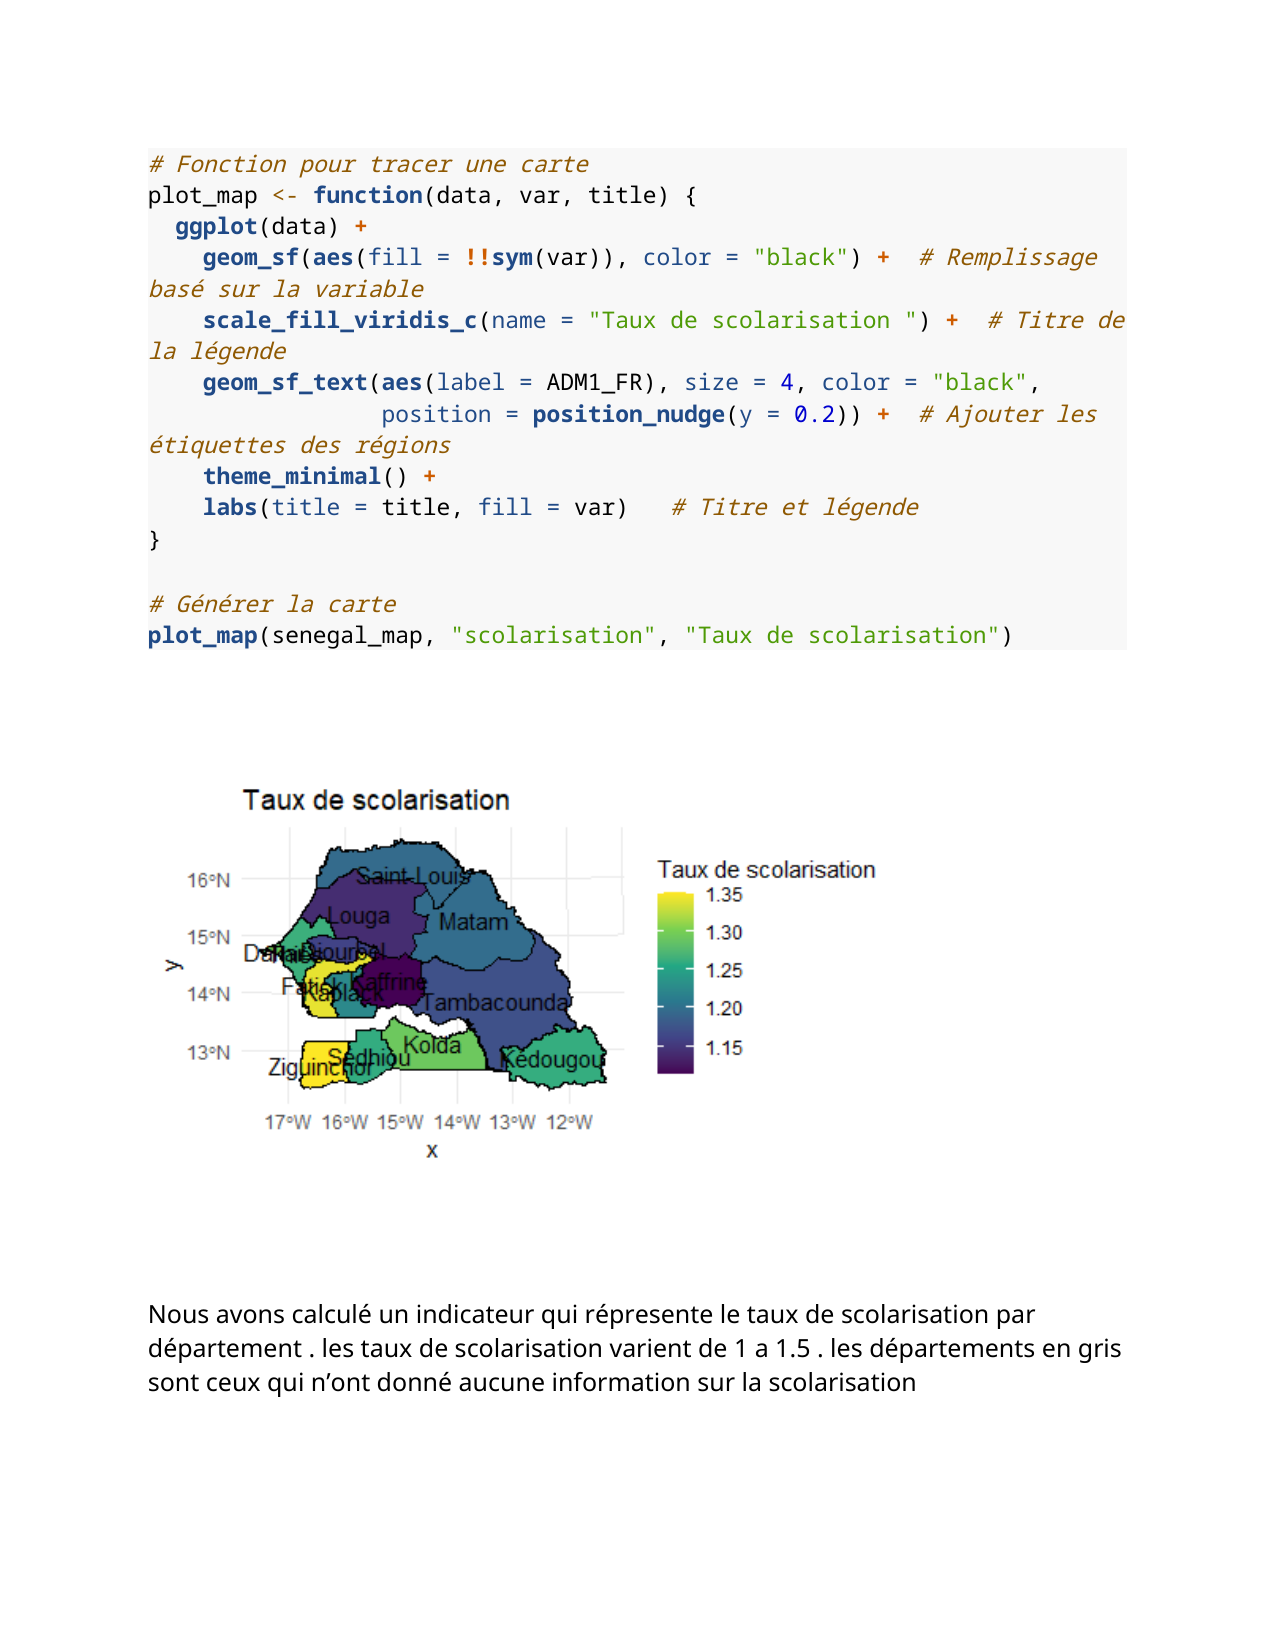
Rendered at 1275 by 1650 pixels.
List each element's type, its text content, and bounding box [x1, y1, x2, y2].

text Nous avons calculé un indicateur qui répresente le taux de scolarisation par département . les taux de scolarisation varient de 1 a 1.5 . les départements en gris sont ceux qui n’ont donné aucune information sur la scolarisation [148, 1296, 1127, 1398]
picture [147, 671, 906, 1278]
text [148, 148, 1127, 650]
